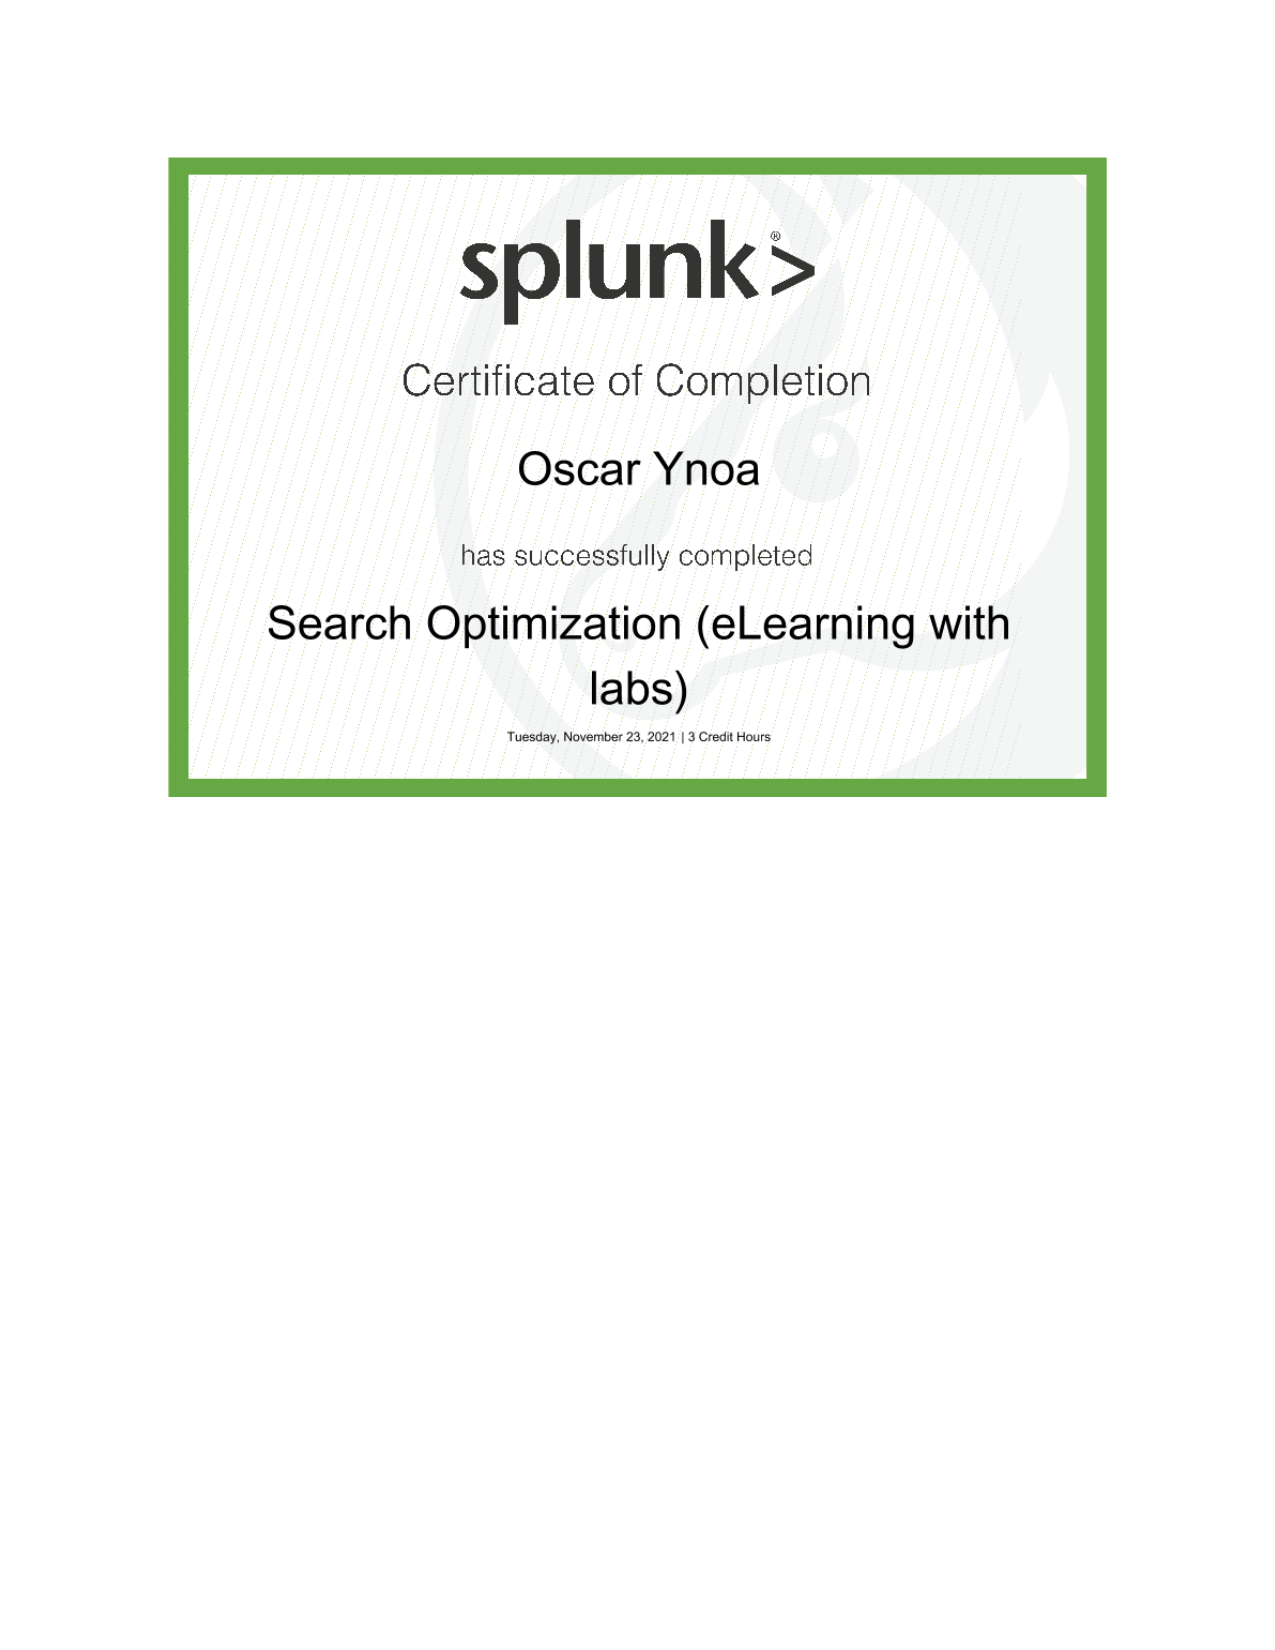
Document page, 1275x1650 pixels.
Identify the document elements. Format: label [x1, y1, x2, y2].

picture [150, 150, 1125, 812]
